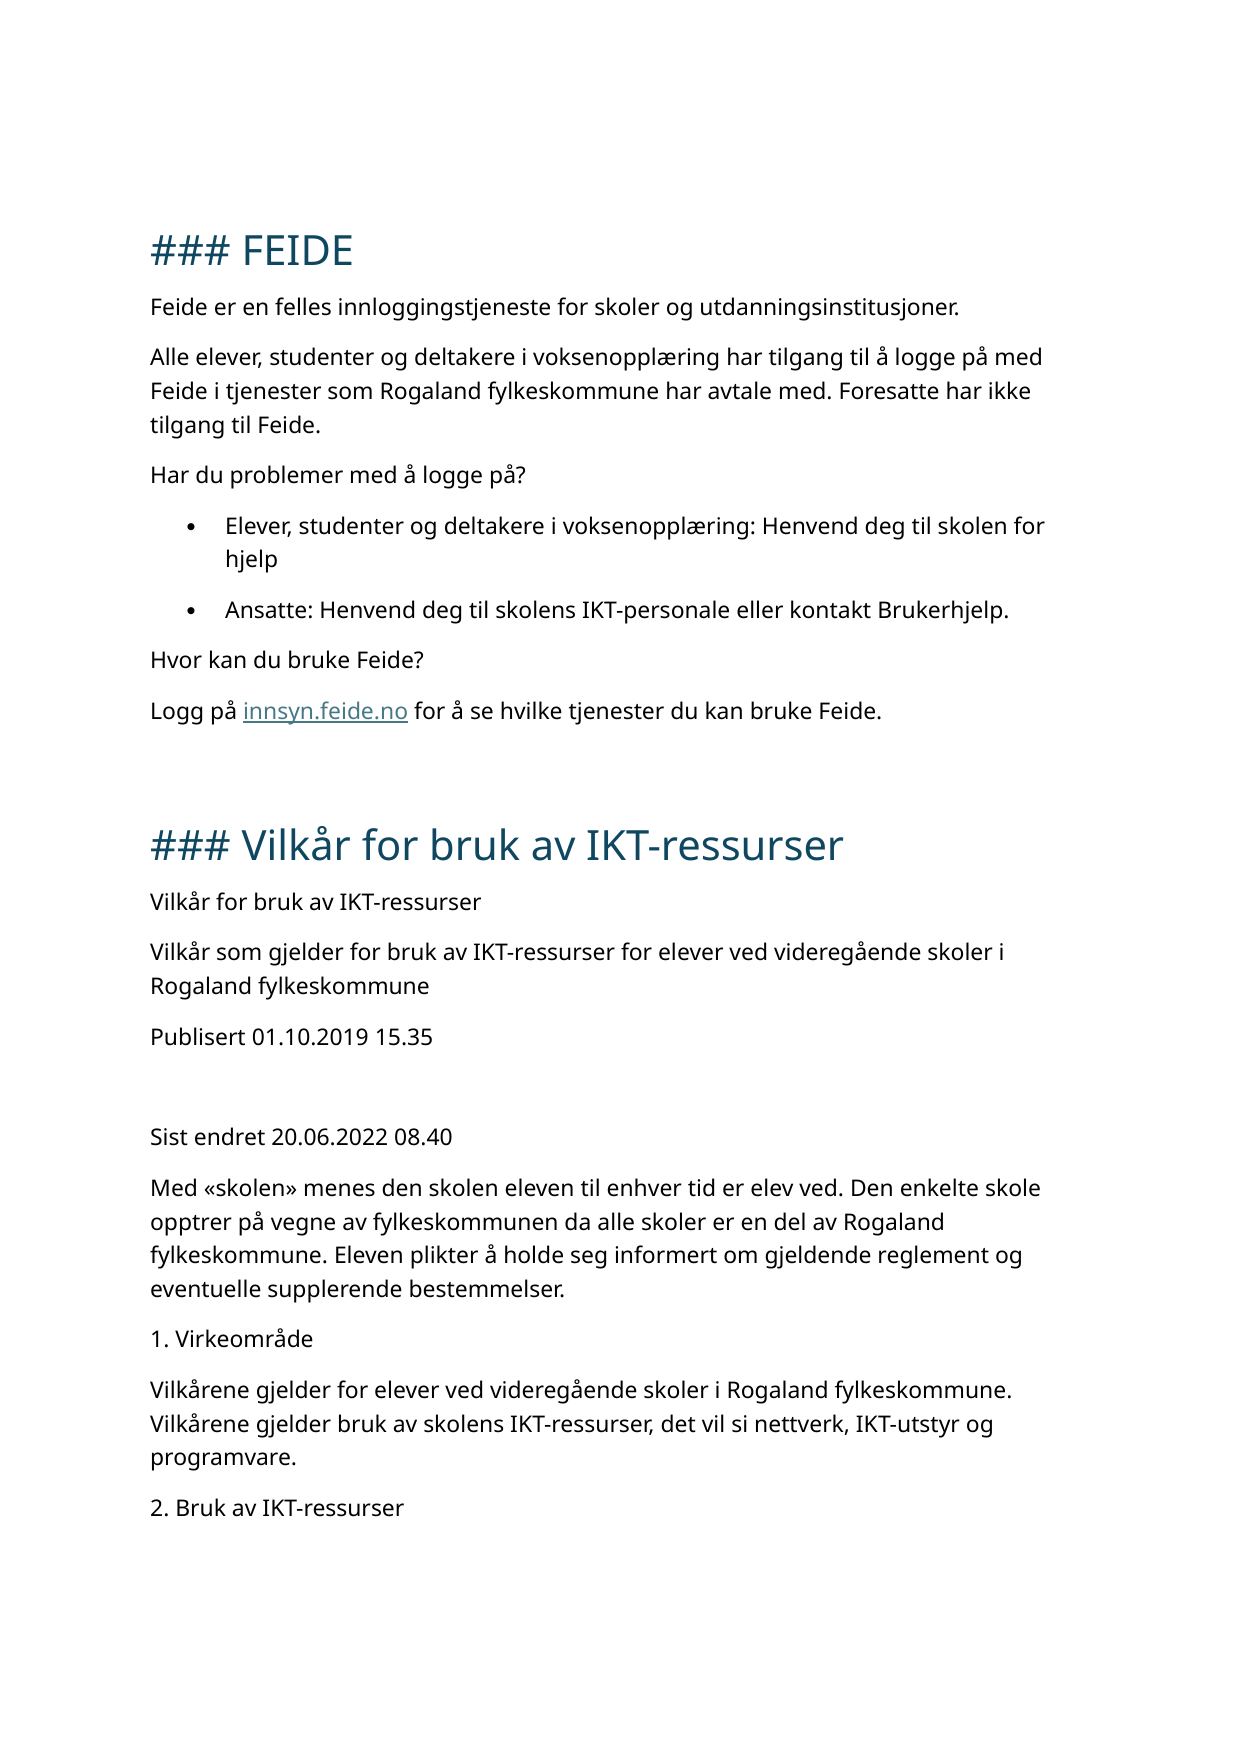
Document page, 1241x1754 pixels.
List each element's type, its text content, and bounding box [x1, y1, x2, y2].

text Logg på innsyn.feide.no for å se hvilke tjenester du kan bruke Feide. [150, 694, 1090, 726]
text 1. Virkeområde [150, 1323, 1090, 1354]
subtitle ### Vilkår for bruk av IKT-ressurser [150, 816, 1090, 873]
text Vilkår for bruk av IKT-ressurser [150, 886, 1090, 917]
text Med «skolen» menes den skolen eleven til enhver tid er elev ved. Den enkelte skole opptrer på vegne av fylkeskommunen da alle skoler er en del av Rogaland fylkeskommune. Eleven plikter å holde seg informert om gjeldende reglement og eventuelle supplerende bestemmelser. [150, 1172, 1090, 1304]
text Vilkårene gjelder for elever ved videregående skoler i Rogaland fylkeskommune. Vilkårene gjelder bruk av skolens IKT-ressurser, det vil si nettverk, IKT-utstyr og programvare. [150, 1374, 1090, 1472]
list Elever, studenter og deltakere i voksenopplæring: Henvend deg til skolen for hjelp [187, 509, 1090, 574]
text 2. Bruk av IKT-ressurser [150, 1492, 1090, 1523]
text Hvor kan du bruke Feide? [150, 644, 1090, 675]
text Vilkår som gjelder for bruk av IKT-ressurser for elever ved videregående skoler i Rogaland fylkeskommune [150, 936, 1090, 1001]
list Ansatte: Henvend deg til skolens IKT-personale eller kontakt Brukerhjelp. [187, 594, 1090, 625]
text Publisert 01.10.2019 15.35 [150, 1020, 1090, 1052]
text Alle elever, studenter og deltakere i voksenopplæring har tilgang til å logge på med Feide i tjenester som Rogaland fylkeskommune har avtale med. Foresatte har ikke tilgang til Feide. [150, 341, 1090, 440]
subtitle ### FEIDE [150, 221, 1090, 278]
text Feide er en felles innloggingstjeneste for skoler og utdanningsinstitusjoner. [150, 291, 1090, 322]
text Har du problemer med å logge på? [150, 459, 1090, 490]
text Sist endret 20.06.2022 08.40 [150, 1121, 1090, 1152]
